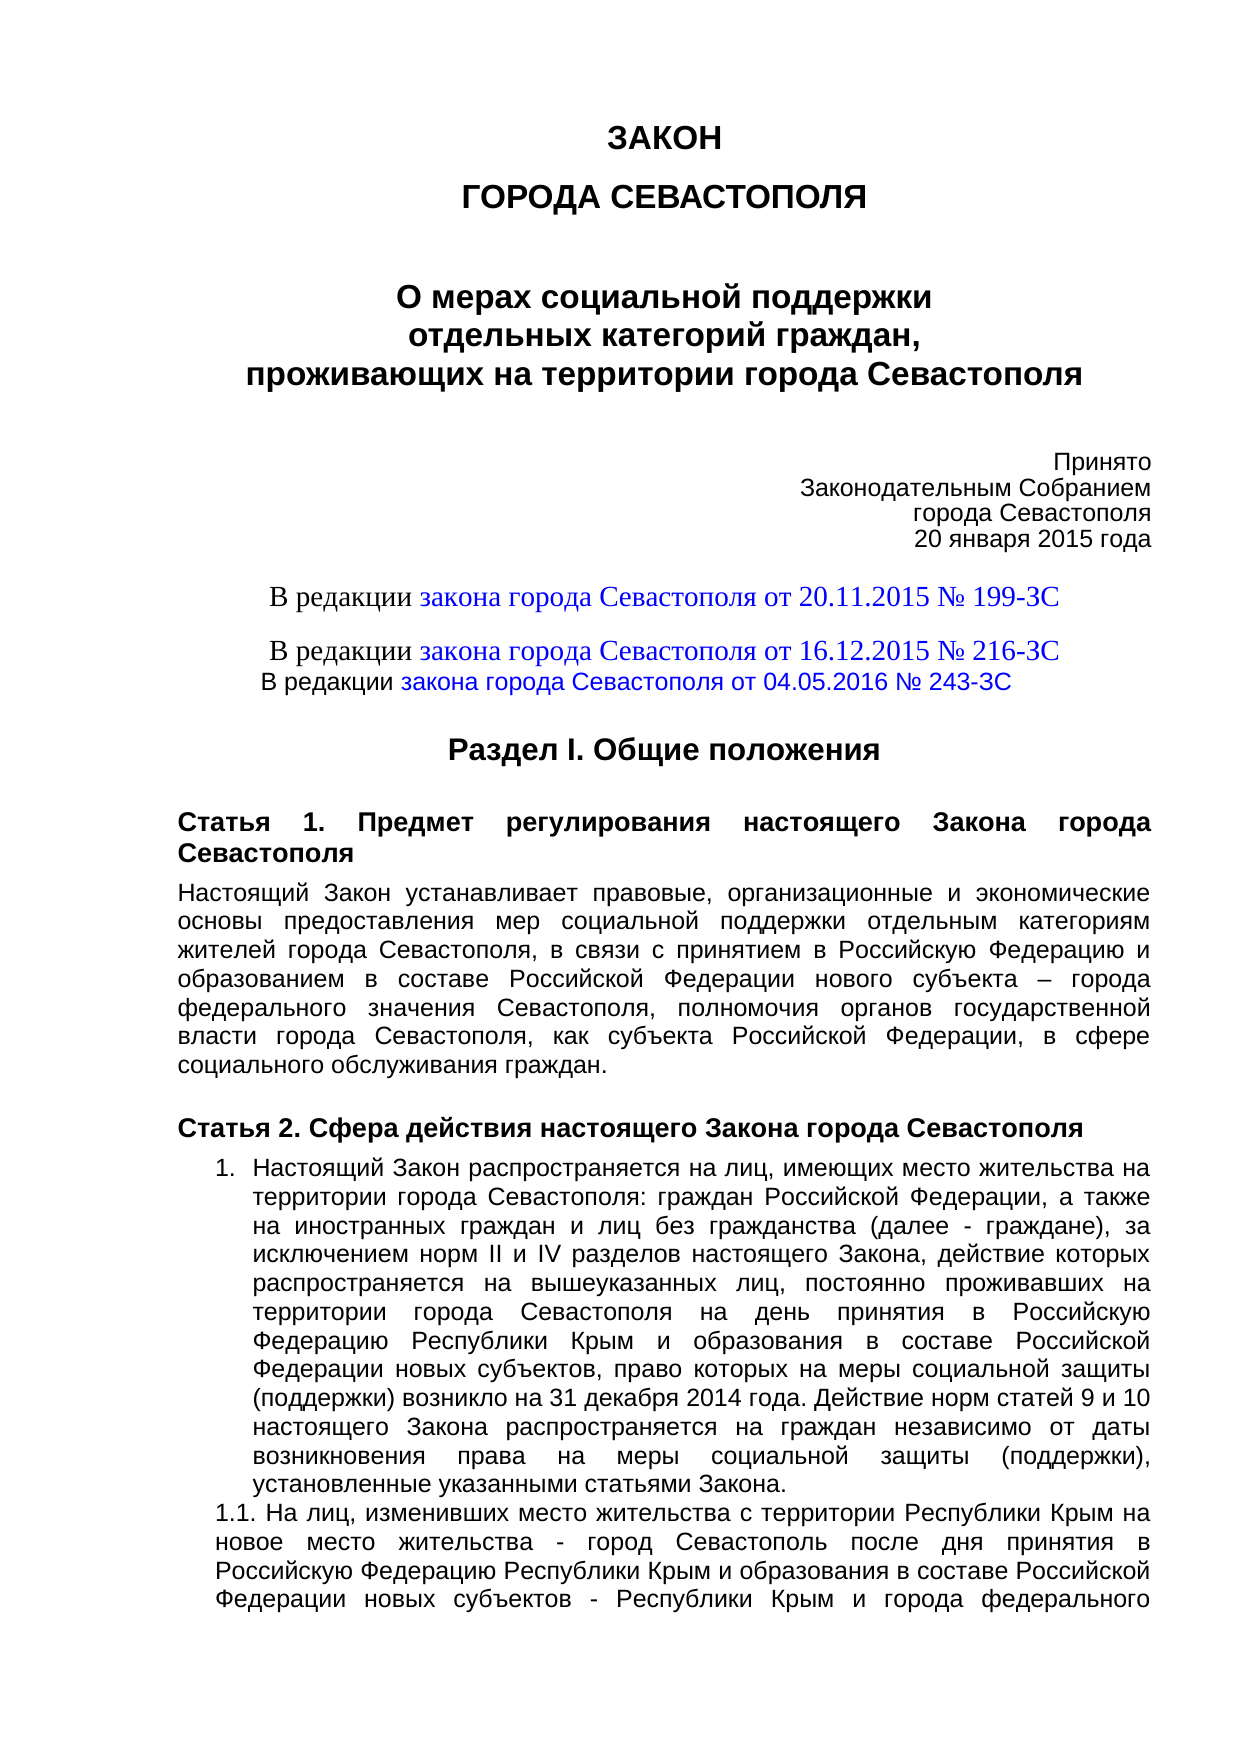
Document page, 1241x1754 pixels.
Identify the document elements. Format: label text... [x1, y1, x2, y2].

text города Севастополя [177, 501, 1152, 527]
text ГОРОДА СЕВАСТОПОЛЯ [177, 177, 1152, 216]
text Статья 2. Сфера действия настоящего Закона города Севастополя [177, 1112, 1152, 1144]
text 20 января 2015 года [177, 527, 1152, 553]
list Настоящий Закон распространяется на лиц, имеющих место жительства на территории города Севастополя: граждан Российской Федерации, а также на иностранных граждан и лиц без гражданства (далее - граждане), за исключением норм II и IV разделов настоящего Закона, действие которых распространяется на вышеуказанных лиц, постоянно проживавших на территории города Севастополя на день принятия в Российскую Федерацию Республики Крым и образования в составе Российской Федерации новых субъектов, право которых на меры социальной защиты (поддержки) возникло на 31 декабря 2014 года. Действие норм статей 9 и 10 настоящего Закона распространяется на граждан независимо от даты возникновения права на меры социальной защиты (поддержки), установленные указанными статьями Закона. [215, 1153, 1152, 1498]
text отдельных категорий граждан, [177, 315, 1152, 353]
text ЗАКОН [177, 118, 1152, 157]
text Раздел I. Общие положения [177, 731, 1152, 767]
text Законодательным Собранием [177, 475, 1152, 501]
text Настоящий Закон устанавливает правовые, организационные и экономические основы предоставления мер социальной поддержки отдельным категориям жителей города Севастополя, в связи с принятием в Российскую Федерацию и образованием в составе Российской Федерации нового субъекта – города федерального значения Севастополя, полномочия органов государственной власти города Севастополя, как субъекта Российской Федерации, в сфере социального обслуживания граждан. [177, 878, 1152, 1079]
text В редакции закона города Севастополя от 20.11.2015 № 199-ЗС [177, 579, 1152, 612]
text Статья 1. Предмет регулирования настоящего Закона города Севастополя [177, 806, 1152, 868]
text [215, 1498, 1152, 1613]
text проживающих на территории города Севастополя [177, 353, 1152, 392]
text В редакции закона города Севастополя от 16.12.2015 № 216-ЗС [177, 633, 1152, 667]
text В редакции закона города Севастополя от 04.05.2016 № 243-ЗС [177, 667, 1152, 695]
text Принято [177, 449, 1152, 475]
text О мерах социальной поддержки [177, 277, 1152, 315]
